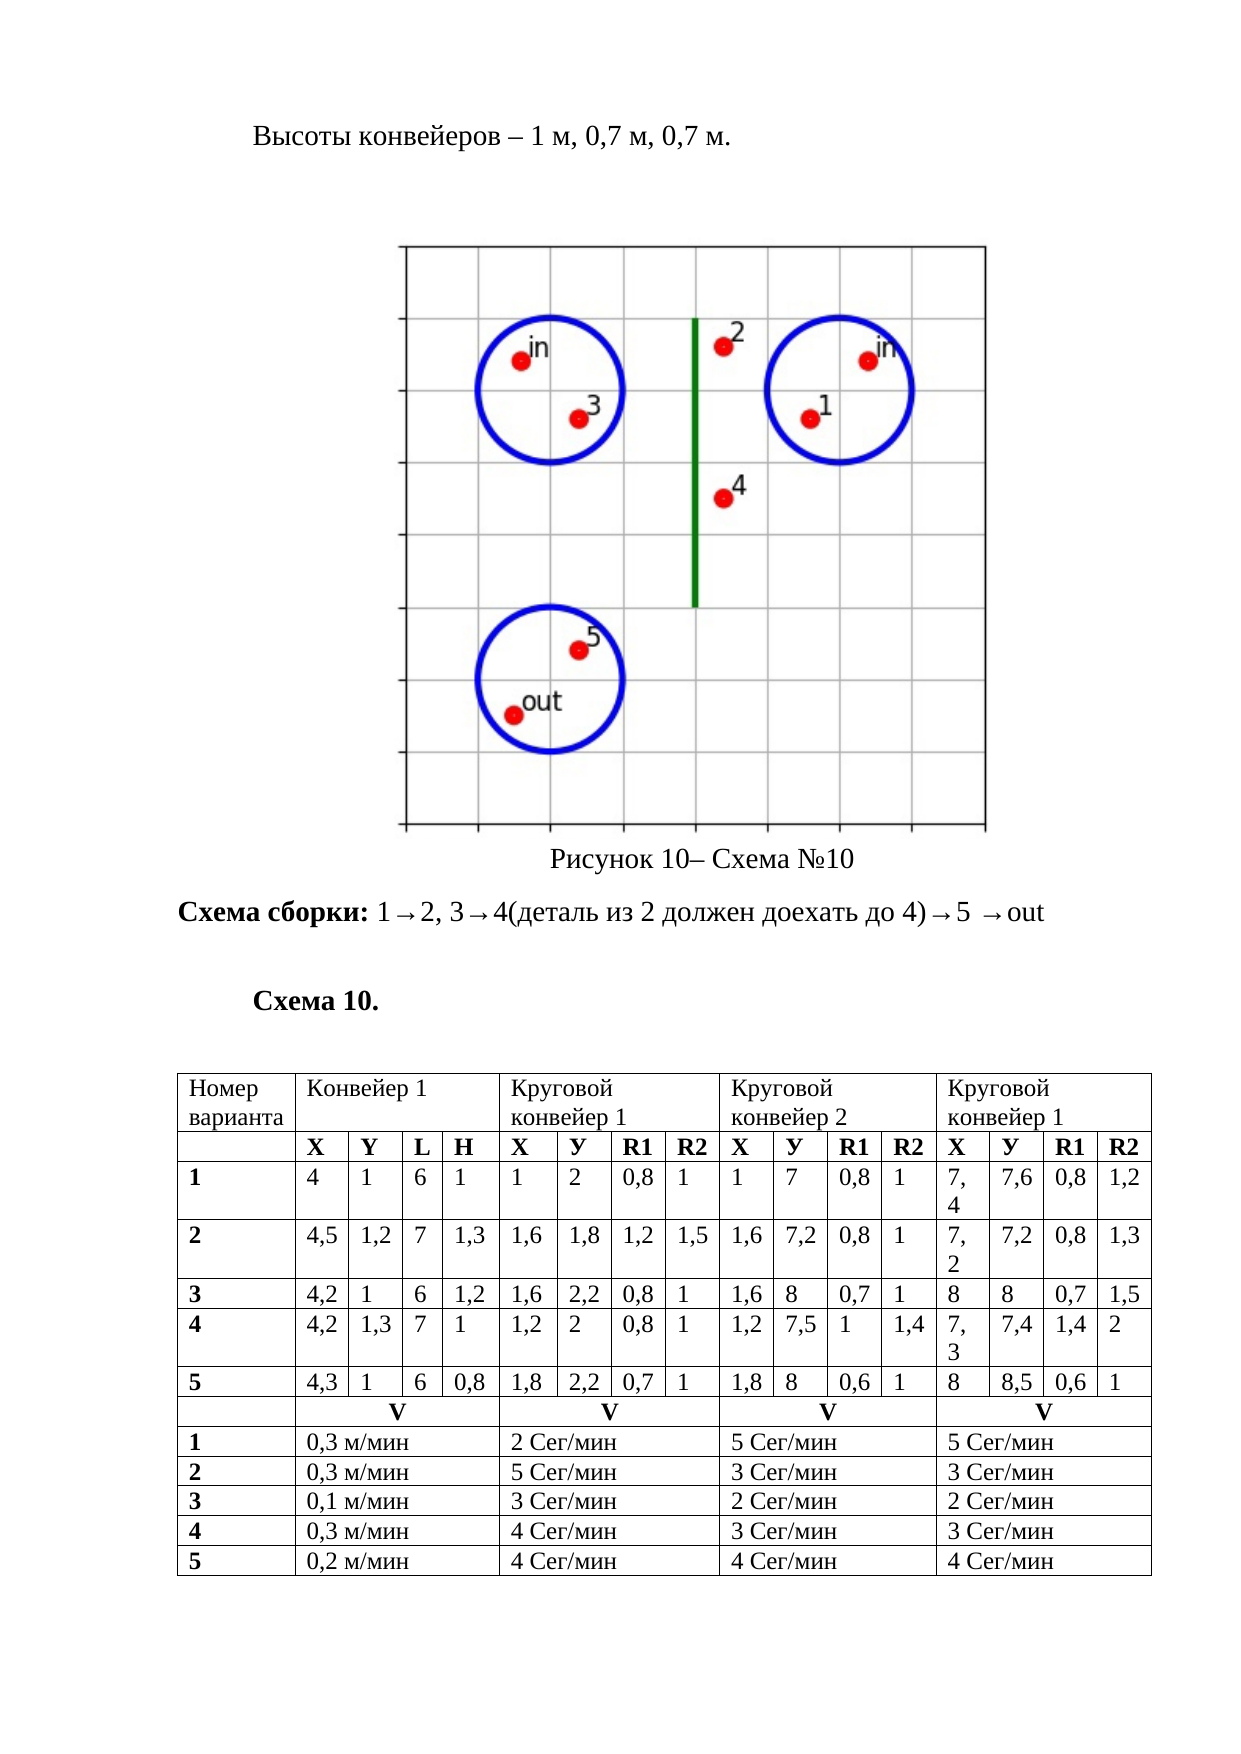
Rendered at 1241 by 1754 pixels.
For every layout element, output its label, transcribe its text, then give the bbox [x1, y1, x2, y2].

table_cell 6 [403, 1367, 442, 1396]
table_cell 8 [774, 1367, 827, 1396]
table_cell 1 [882, 1367, 936, 1396]
table_cell 0,8 [612, 1279, 665, 1308]
table_header Номер варианта [178, 1074, 295, 1131]
table_cell 1,8 [720, 1367, 773, 1396]
table_header Конвейер 1 [296, 1074, 499, 1131]
table_cell 4 [178, 1516, 295, 1545]
table_cell 2 Сег/мин [720, 1486, 936, 1515]
table_cell L [403, 1132, 442, 1161]
table_cell 0,8 [828, 1220, 881, 1278]
table_cell 5 [178, 1546, 295, 1575]
table_cell 1 [178, 1427, 295, 1456]
table_cell 0,6 [1044, 1367, 1097, 1396]
table_cell 2 Сег/мин [500, 1427, 719, 1456]
table_cell 1 [666, 1279, 719, 1308]
table_cell 2 [1098, 1309, 1151, 1366]
table_cell 0,2 м/мин [296, 1546, 499, 1575]
table_cell 2,2 [558, 1279, 611, 1308]
table_cell У [990, 1132, 1043, 1161]
table_cell R2 [666, 1132, 719, 1161]
table_cell 0,3 м/мин [296, 1427, 499, 1456]
table_cell 0,7 [828, 1279, 881, 1308]
table_cell Х [500, 1132, 557, 1161]
table_cell 1 [443, 1162, 499, 1219]
table_cell 1 [666, 1367, 719, 1396]
table_cell X [296, 1132, 348, 1161]
table_cell R1 [828, 1132, 881, 1161]
table_cell 4 [178, 1309, 295, 1366]
table_cell 7 [403, 1220, 442, 1278]
table_cell 0,3 м/мин [296, 1457, 499, 1485]
table_cell 0,1 м/мин [296, 1486, 499, 1515]
table_cell 7,5 [774, 1309, 827, 1366]
table_cell 2 Сег/мин [937, 1486, 1151, 1515]
table_header Круговой конвейер 1 [937, 1074, 1151, 1131]
table_cell 1,8 [500, 1367, 557, 1396]
table_cell 1,6 [500, 1220, 557, 1278]
table_cell 8 [990, 1279, 1043, 1308]
table_cell 3 [178, 1279, 295, 1308]
table_cell 1 [666, 1162, 719, 1219]
table_cell 4 Сег/мин [720, 1546, 936, 1575]
table_cell 1 [1098, 1367, 1151, 1396]
table_cell 7,2 [774, 1220, 827, 1278]
table_cell 1 [349, 1162, 402, 1219]
table_cell 4,2 [296, 1309, 348, 1366]
table_cell 1,2 [612, 1220, 665, 1278]
table_cell [178, 1397, 295, 1426]
table_cell 3 Сег/мин [720, 1516, 936, 1545]
table_cell Х [937, 1132, 989, 1161]
table_cell 4,5 [296, 1220, 348, 1278]
table_cell 5 Сег/мин [720, 1427, 936, 1456]
list Рисунок 10– Схема №10 [252, 842, 1152, 875]
table_cell 1,3 [1098, 1220, 1151, 1278]
table_cell У [774, 1132, 827, 1161]
table_cell H [443, 1132, 499, 1161]
table_cell 4 Сег/мин [937, 1546, 1151, 1575]
table_cell 1,8 [558, 1220, 611, 1278]
table_cell 5 Сег/мин [937, 1427, 1151, 1456]
table_cell 1 [443, 1309, 499, 1366]
table_cell 7,6 [990, 1162, 1043, 1219]
table_cell 1,2 [1098, 1162, 1151, 1219]
table_cell 3 Сег/мин [937, 1457, 1151, 1485]
table_cell 2,2 [558, 1367, 611, 1396]
table_cell 1,2 [349, 1220, 402, 1278]
table_cell V [500, 1397, 719, 1426]
table_cell 8 [937, 1279, 989, 1308]
list Высоты конвейеров – 1 м, 0,7 м, 0,7 м. [252, 118, 1152, 152]
table_cell 4,2 [296, 1279, 348, 1308]
picture [394, 226, 1010, 839]
table_cell Х [720, 1132, 773, 1161]
table_cell R2 [882, 1132, 936, 1161]
table_cell 7 [403, 1309, 442, 1366]
table_cell 1,3 [349, 1309, 402, 1366]
table_cell 7,4 [937, 1162, 989, 1219]
table_cell 2 [178, 1220, 295, 1278]
table_cell 1 [666, 1309, 719, 1366]
table_cell V [937, 1397, 1151, 1426]
table_cell 7,2 [990, 1220, 1043, 1278]
table_cell 3 [178, 1486, 295, 1515]
table_cell 3 Сег/мин [500, 1486, 719, 1515]
table_cell 3 Сег/мин [937, 1516, 1151, 1545]
table_cell 8 [937, 1367, 989, 1396]
table_cell 0,8 [612, 1309, 665, 1366]
table_cell 1,6 [720, 1279, 773, 1308]
table_cell 2 [558, 1309, 611, 1366]
table_cell 8,5 [990, 1367, 1043, 1396]
list Схема 10. [252, 983, 1152, 1017]
table_cell 7 [774, 1162, 827, 1219]
table_cell 7,4 [990, 1309, 1043, 1366]
table_cell 1,6 [720, 1220, 773, 1278]
table_cell 7,2 [937, 1220, 989, 1278]
table_cell 8 [774, 1279, 827, 1308]
table_cell V [296, 1397, 499, 1426]
table_cell 1,2 [443, 1279, 499, 1308]
table_cell 1 [500, 1162, 557, 1219]
table_cell 0,6 [828, 1367, 881, 1396]
table_cell R1 [1044, 1132, 1097, 1161]
table_cell 0,8 [1044, 1162, 1097, 1219]
table_cell 2 [558, 1162, 611, 1219]
table_cell У [558, 1132, 611, 1161]
table_cell 0,7 [1044, 1279, 1097, 1308]
table_cell R2 [1098, 1132, 1151, 1161]
table_cell [178, 1132, 295, 1161]
table_cell 0,8 [612, 1162, 665, 1219]
table_cell 1,2 [500, 1309, 557, 1366]
table_cell 1,3 [443, 1220, 499, 1278]
table_cell 1 [349, 1367, 402, 1396]
table_cell 2 [178, 1457, 295, 1485]
table_cell R1 [612, 1132, 665, 1161]
table_cell 1 [882, 1162, 936, 1219]
table_cell 4,3 [296, 1367, 348, 1396]
table_cell 6 [403, 1279, 442, 1308]
table_header Круговой конвейер 1 [500, 1074, 719, 1131]
table_cell 0,8 [828, 1162, 881, 1219]
table_cell 1 [720, 1162, 773, 1219]
table_header Круговой конвейер 2 [720, 1074, 936, 1131]
table_cell 1,5 [666, 1220, 719, 1278]
table_cell 0,7 [612, 1367, 665, 1396]
table_cell Y [349, 1132, 402, 1161]
table_cell 1 [882, 1279, 936, 1308]
table_cell 4 Сег/мин [500, 1546, 719, 1575]
table_cell 3 Сег/мин [720, 1457, 936, 1485]
table_cell 4 Сег/мин [500, 1516, 719, 1545]
table_cell 1,5 [1098, 1279, 1151, 1308]
table_cell 1,4 [882, 1309, 936, 1366]
table_cell 1,4 [1044, 1309, 1097, 1366]
table_cell 0,8 [1044, 1220, 1097, 1278]
table_cell V [720, 1397, 936, 1426]
table_cell 0,8 [443, 1367, 499, 1396]
table_cell 6 [403, 1162, 442, 1219]
table_cell 1,6 [500, 1279, 557, 1308]
table_cell 5 [178, 1367, 295, 1396]
table_cell 1,2 [720, 1309, 773, 1366]
table_cell 1 [828, 1309, 881, 1366]
table_cell 5 Сег/мин [500, 1457, 719, 1485]
table_cell 1 [349, 1279, 402, 1308]
table_cell 0,3 м/мин [296, 1516, 499, 1545]
table_cell 7,3 [937, 1309, 989, 1366]
table_cell 1 [882, 1220, 936, 1278]
text Схема сборки: 1→2, 3→4(деталь из 2 должен доехать до 4)→5 →out [177, 894, 1152, 928]
table_cell 4 [296, 1162, 348, 1219]
table_cell 1 [178, 1162, 295, 1219]
